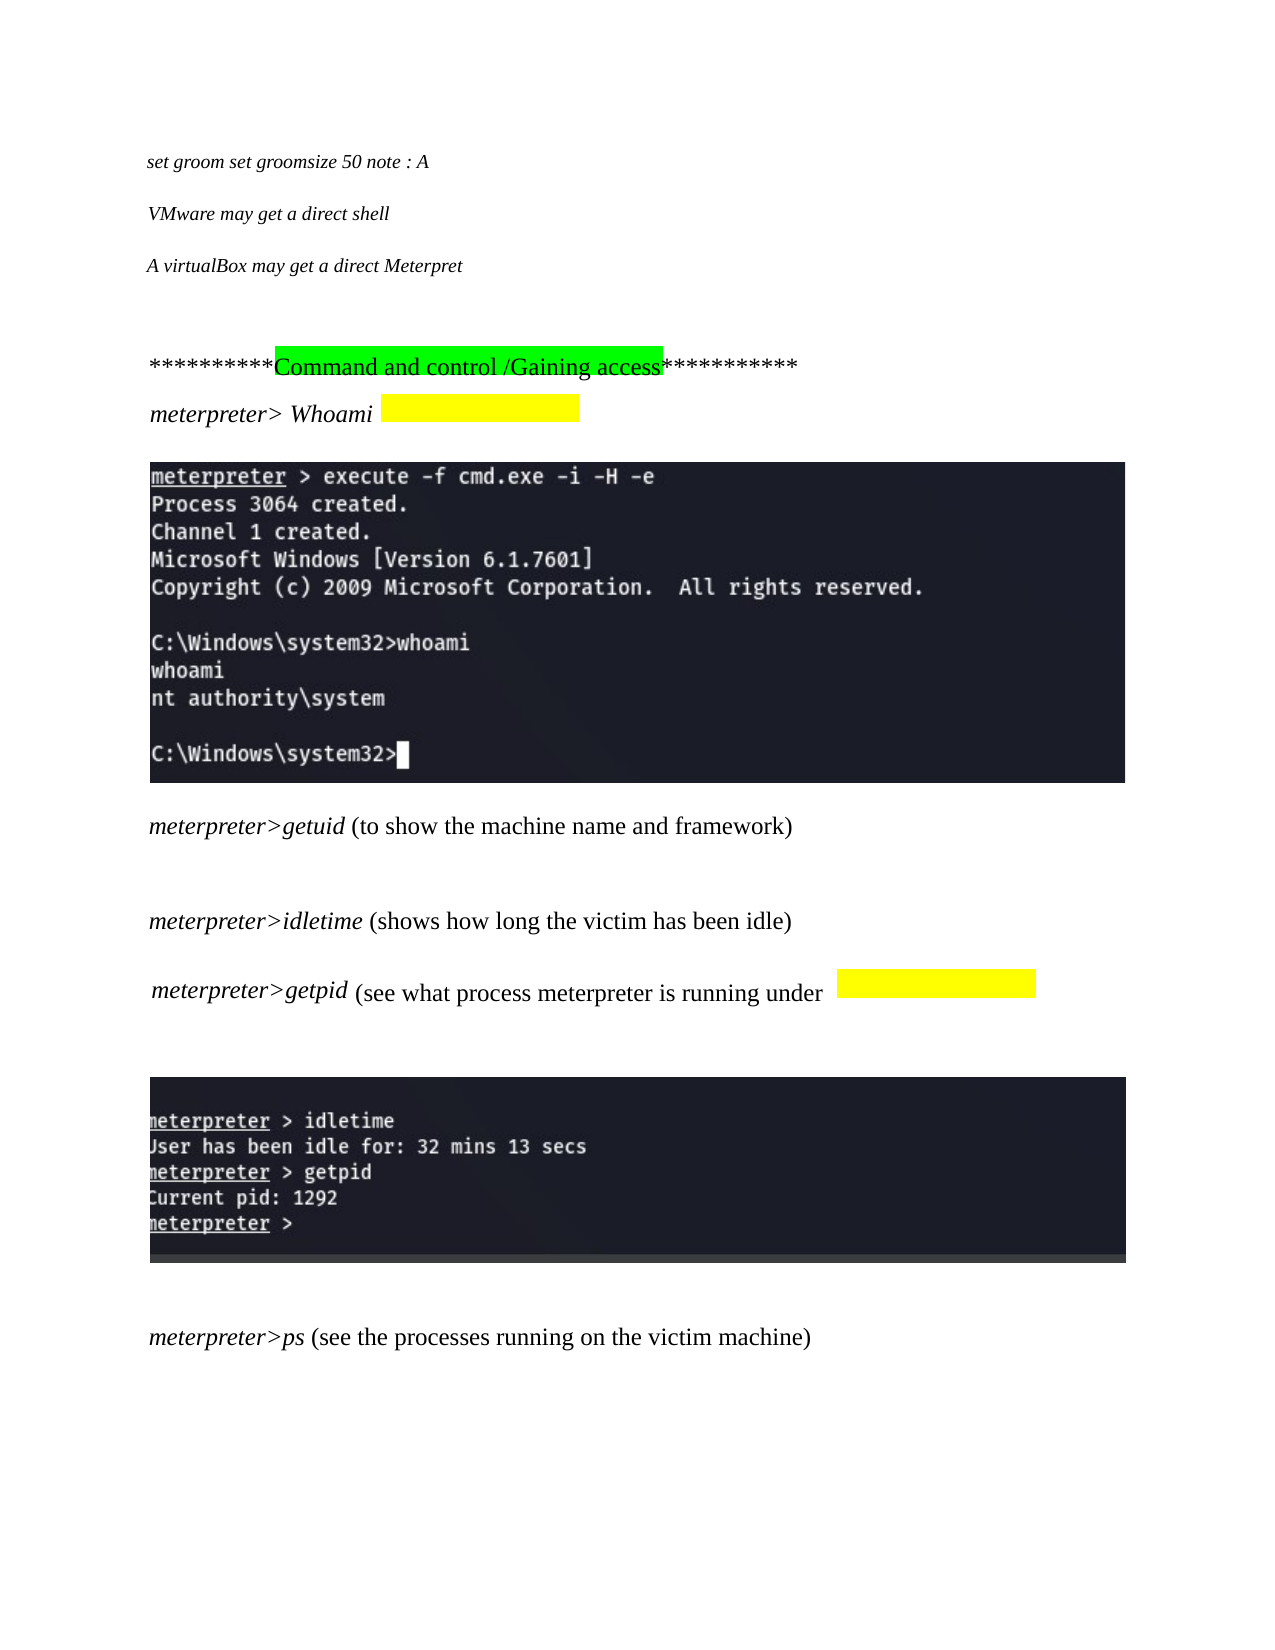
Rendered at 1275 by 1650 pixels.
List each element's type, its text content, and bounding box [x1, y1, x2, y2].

text **********Command and control /Gaining access*********** meterpreter> Whoami [148, 352, 935, 428]
picture [150, 1077, 1126, 1263]
text meterpreter>getuid (to show the machine name and framework) [148, 811, 1125, 840]
text A virtualBox may get a direct Meterpret [147, 253, 612, 276]
text meterpreter>idletime (shows how long the victim has been idle) [148, 906, 1125, 935]
picture [150, 462, 1125, 783]
text set groom set groomsize 50 note : A VMware may get a direct shell [147, 150, 476, 224]
text meterpreter>ps (see the processes running on the victim machine) [148, 1322, 1019, 1351]
